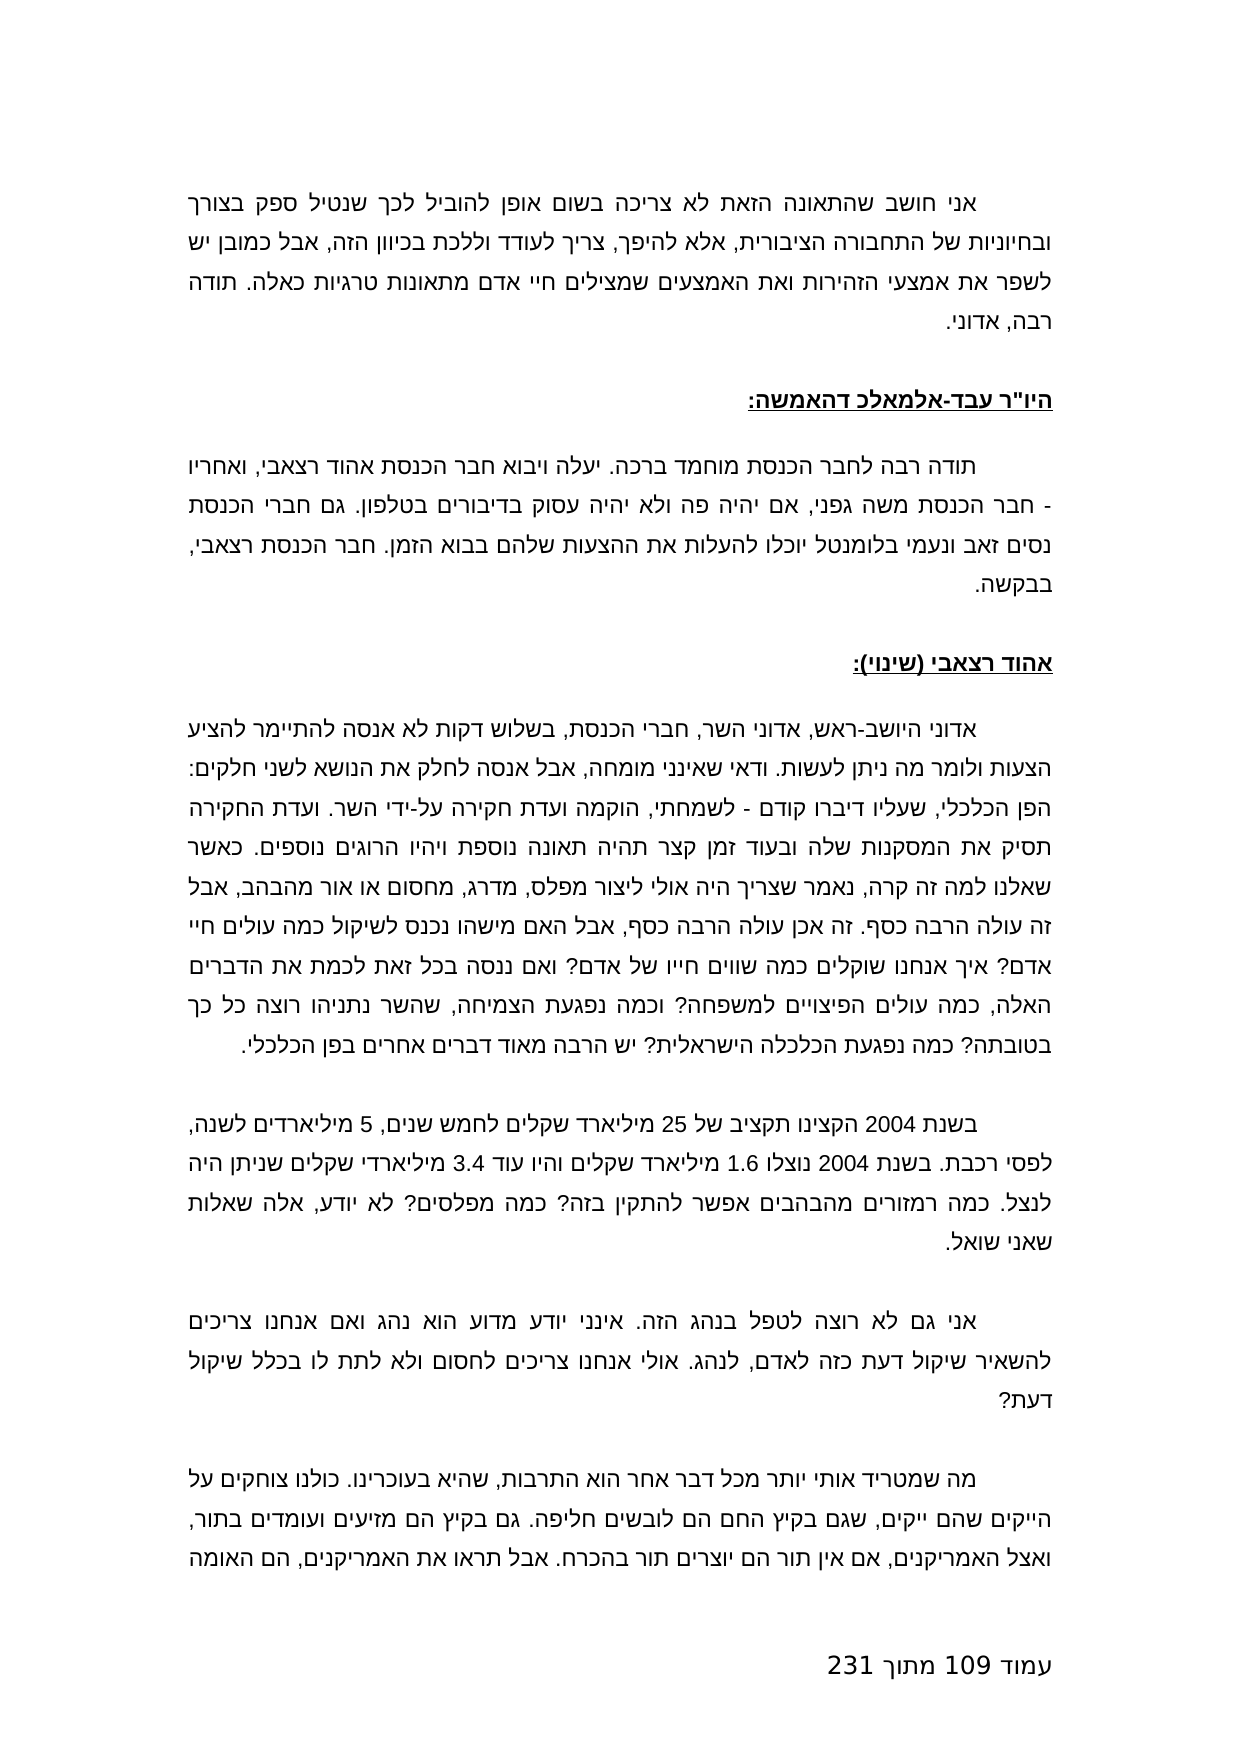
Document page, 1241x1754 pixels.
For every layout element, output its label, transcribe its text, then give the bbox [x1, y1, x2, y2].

text תודה רבה לחבר הכנסת מוחמד ברכה. יעלה ויבוא חבר הכנסת אהוד רצאבי, ואחריו - חבר הכנסת משה גפני, אם יהיה פה ולא יהיה עסוק בדיבורים בטלפון. גם חברי הכנסת נסים זאב ונעמי בלומנטל יוכלו להעלות את ההצעות שלהם בבוא הזמן. חבר הכנסת רצאבי, בבקשה. [187, 453, 1053, 597]
text אני חושב שהתאונה הזאת לא צריכה בשום אופן להוביל לכך שנטיל ספק בצורך ובחיוניות של התחבורה הציבורית, אלא להיפך, צריך לעודד וללכת בכיוון הזה, אבל כמובן יש לשפר את אמצעי הזהירות ואת האמצעים שמצילים חיי אדם מתאונות טרגיות כאלה. תודה רבה, אדוני. [187, 189, 1053, 334]
text אדוני היושב-ראש, אדוני השר, חברי הכנסת, בשלוש דקות לא אנסה להתיימר להציע הצעות ולומר מה ניתן לעשות. ודאי שאינני מומחה, אבל אנסה לחלק את הנושא לשני חלקים: הפן הכלכלי, שעליו דיברו קודם - לשמחתי, הוקמה ועדת חקירה על-ידי השר. ועדת החקירה תסיק את המסקנות שלה ובעוד זמן קצר תהיה תאונה נוספת ויהיו הרוגים נוספים. כאשר שאלנו למה זה קרה, נאמר שצריך היה אולי ליצור מפלס, מדרג, מחסום או אור מהבהב, אבל זה עולה הרבה כסף. זה אכן עולה הרבה כסף, אבל האם מישהו נכנס לשיקול כמה עולים חיי אדם? איך אנחנו שוקלים כמה שווים חייו של אדם? ואם ננסה בכל זאת לכמת את הדברים האלה, כמה עולים הפיצויים למשפחה? וכמה נפגעת הצמיחה, שהשר נתניהו רוצה כל כך בטובתה? כמה נפגעת הכלכלה הישראלית? יש הרבה מאוד דברים אחרים בפן הכלכלי. [187, 716, 1053, 1058]
text היו"ר עבד-אלמאלכ דהאמשה: [187, 387, 1053, 413]
text אני גם לא רוצה לטפל בנהג הזה. אינני יודע מדוע הוא נהג ואם אנחנו צריכים להשאיר שיקול דעת כזה לאדם, לנהג. אולי אנחנו צריכים לחסום ולא לתת לו בכלל שיקול דעת? [187, 1308, 1053, 1413]
text אהוד רצאבי (שינוי): [187, 650, 1053, 676]
text בשנת 2004 הקצינו תקציב של 25 מיליארד שקלים לחמש שנים, 5 מיליארדים לשנה, לפסי רכבת. בשנת 2004 נוצלו 1.6 מיליארד שקלים והיו עוד 3.4 מיליארדי שקלים שניתן היה לנצל. כמה רמזורים מהבהבים אפשר להתקין בזה? כמה מפלסים? לא יודע, אלה שאלות שאני שואל. [187, 1111, 1053, 1256]
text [187, 1466, 1053, 1571]
